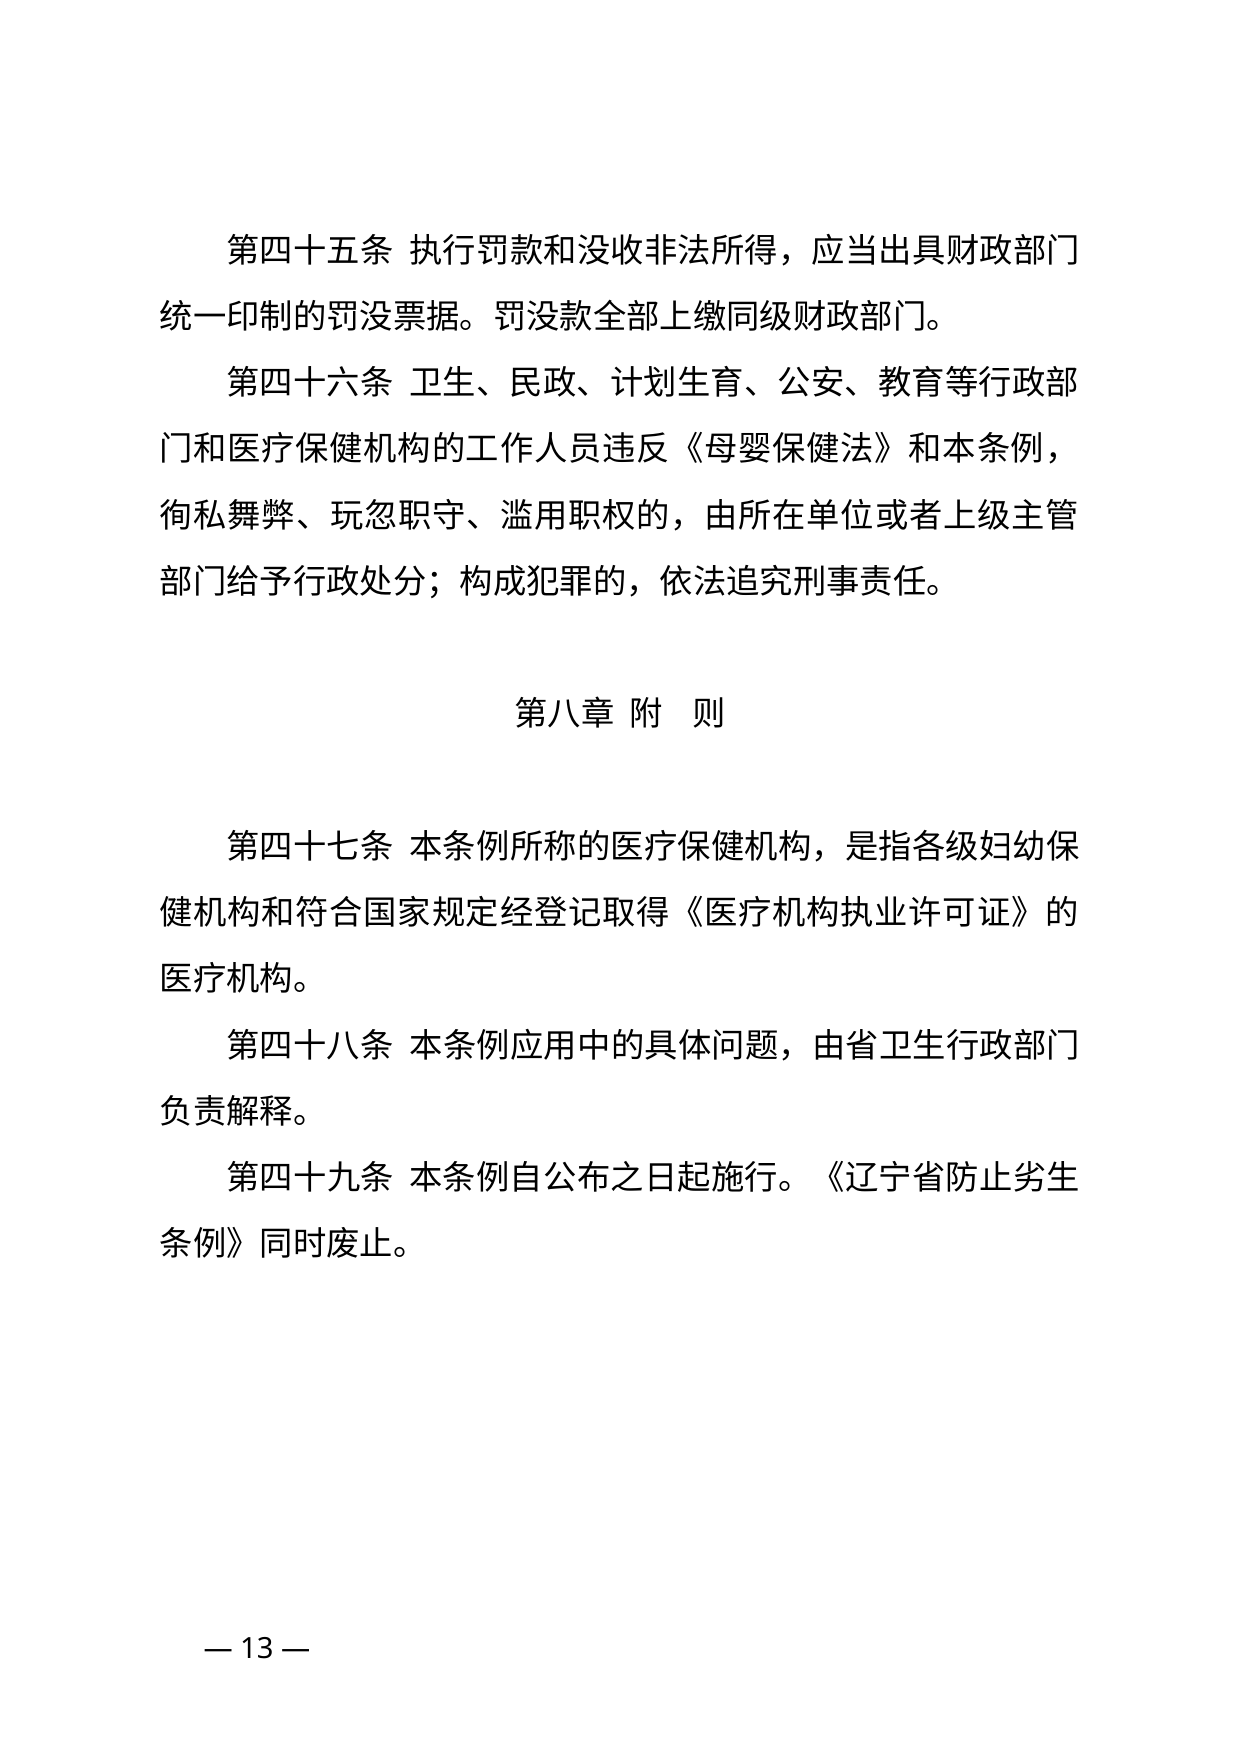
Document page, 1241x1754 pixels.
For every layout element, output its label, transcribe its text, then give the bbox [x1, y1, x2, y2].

text 第四十五条 执行罚款和没收非法所得，应当出具财政部门统一印制的罚没票据。罚没款全部上缴同级财政部门。 [159, 214, 1081, 347]
subtitle 第八章 附 则 [159, 678, 1081, 744]
text 第四十七条 本条例所称的医疗保健机构，是指各级妇幼保健机构和符合国家规定经登记取得《医疗机构执业许可证》的医疗机构。 [159, 811, 1081, 1009]
text 第四十八条 本条例应用中的具体问题，由省卫生行政部门负责解释。 [159, 1009, 1081, 1142]
text 第四十六条 卫生、民政、计划生育、公安、教育等行政部门和医疗保健机构的工作人员违反《母婴保健法》和本条例，徇私舞弊、玩忽职守、滥用职权的，由所在单位或者上级主管部门给予行政处分；构成犯罪的，依法追究刑事责任。 [159, 347, 1081, 612]
text 第四十九条 本条例自公布之日起施行。《辽宁省防止劣生条例》同时废止。 [159, 1142, 1081, 1274]
